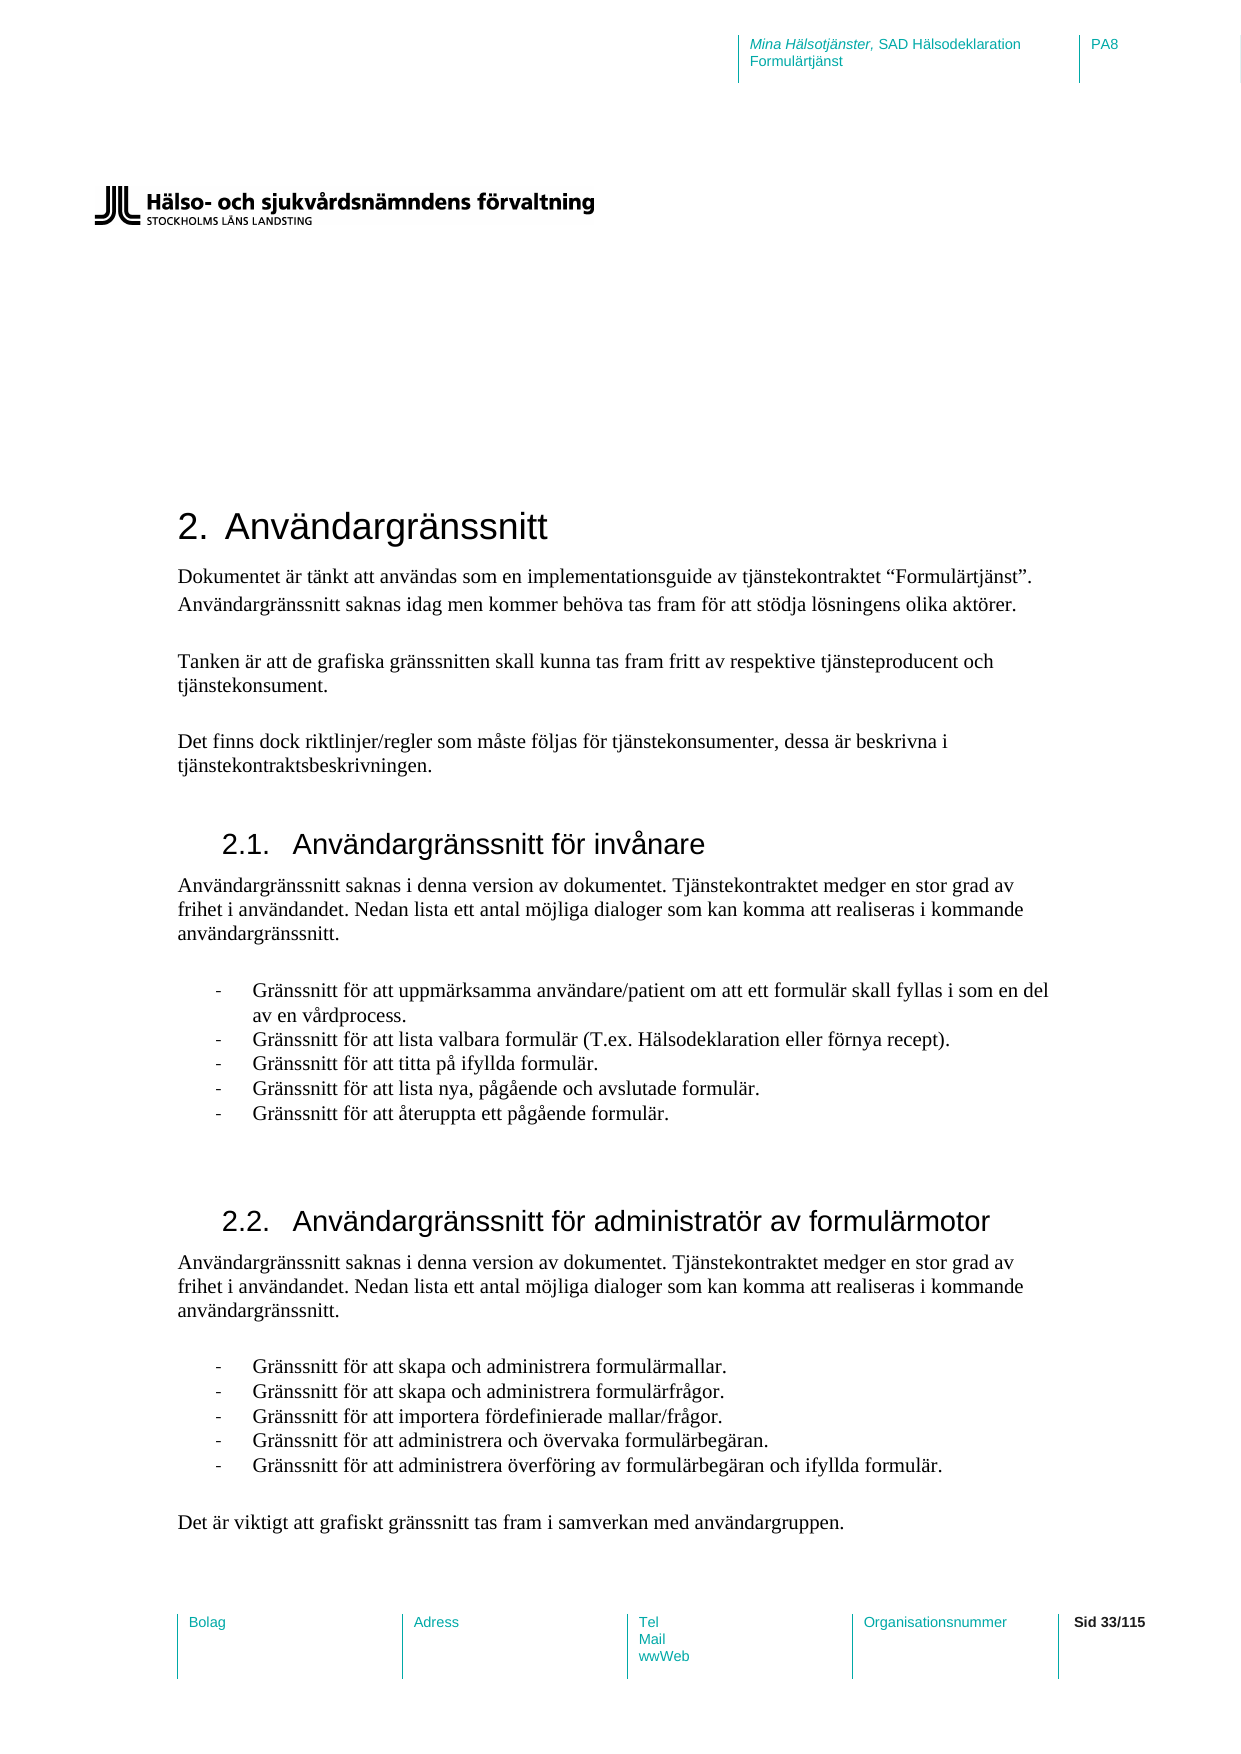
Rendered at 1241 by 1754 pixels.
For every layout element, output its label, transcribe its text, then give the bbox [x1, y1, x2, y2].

list Gränssnitt för att skapa och administrera formulärmallar. [215, 1354, 1063, 1379]
text Användargränssnitt saknas idag men kommer behöva tas fram för att stödja lösningens olika aktörer. [177, 592, 1063, 616]
text Det är viktigt att grafiskt gränssnitt tas fram i samverkan med användargruppen. [177, 1510, 1063, 1534]
text Användargränssnitt för invånare [222, 827, 1063, 861]
text Det finns dock riktlinjer/regler som måste följas för tjänstekonsumenter, dessa är beskrivna i tjänstekontraktsbeskrivningen. [177, 729, 1063, 777]
list Gränssnitt för att återuppta ett pågående formulär. [215, 1101, 1063, 1125]
list Gränssnitt för att importera fördefinierade mallar/frågor. [215, 1403, 1063, 1428]
picture [94, 186, 594, 225]
list Gränssnitt för att skapa och administrera formulärfrågor. [215, 1379, 1063, 1403]
list Gränssnitt för att lista valbara formulär (T.ex. Hälsodeklaration eller förnya recept). [215, 1027, 1063, 1051]
list Gränssnitt för att administrera och övervaka formulärbegäran. [215, 1428, 1063, 1453]
list Gränssnitt för att uppmärksamma användare/patient om att ett formulär skall fyllas i som en del av en vårdprocess. [215, 978, 1063, 1027]
list Gränssnitt för att lista nya, pågående och avslutade formulär. [215, 1076, 1063, 1101]
list Gränssnitt för att administrera överföring av formulärbegäran och ifyllda formulär. [215, 1453, 1063, 1478]
text Användargränssnitt saknas i denna version av dokumentet. Tjänstekontraktet medger en stor grad av frihet i användandet. Nedan lista ett antal möjliga dialoger som kan komma att realiseras i kommande användargränssnitt. [177, 1249, 1063, 1322]
text Tanken är att de grafiska gränssnitten skall kunna tas fram fritt av respektive tjänsteproducent och tjänstekonsument. [177, 648, 1063, 697]
text Dokumentet är tänkt att användas som en implementationsguide av tjänstekontraktet “Formulärtjänst”. [177, 564, 1063, 588]
list Gränssnitt för att titta på ifyllda formulär. [215, 1051, 1063, 1076]
text Användargränssnitt för administratör av formulärmotor [222, 1203, 1063, 1237]
text Användargränssnitt [177, 504, 1063, 547]
text Användargränssnitt saknas i denna version av dokumentet. Tjänstekontraktet medger en stor grad av frihet i användandet. Nedan lista ett antal möjliga dialoger som kan komma att realiseras i kommande användargränssnitt. [177, 873, 1063, 945]
